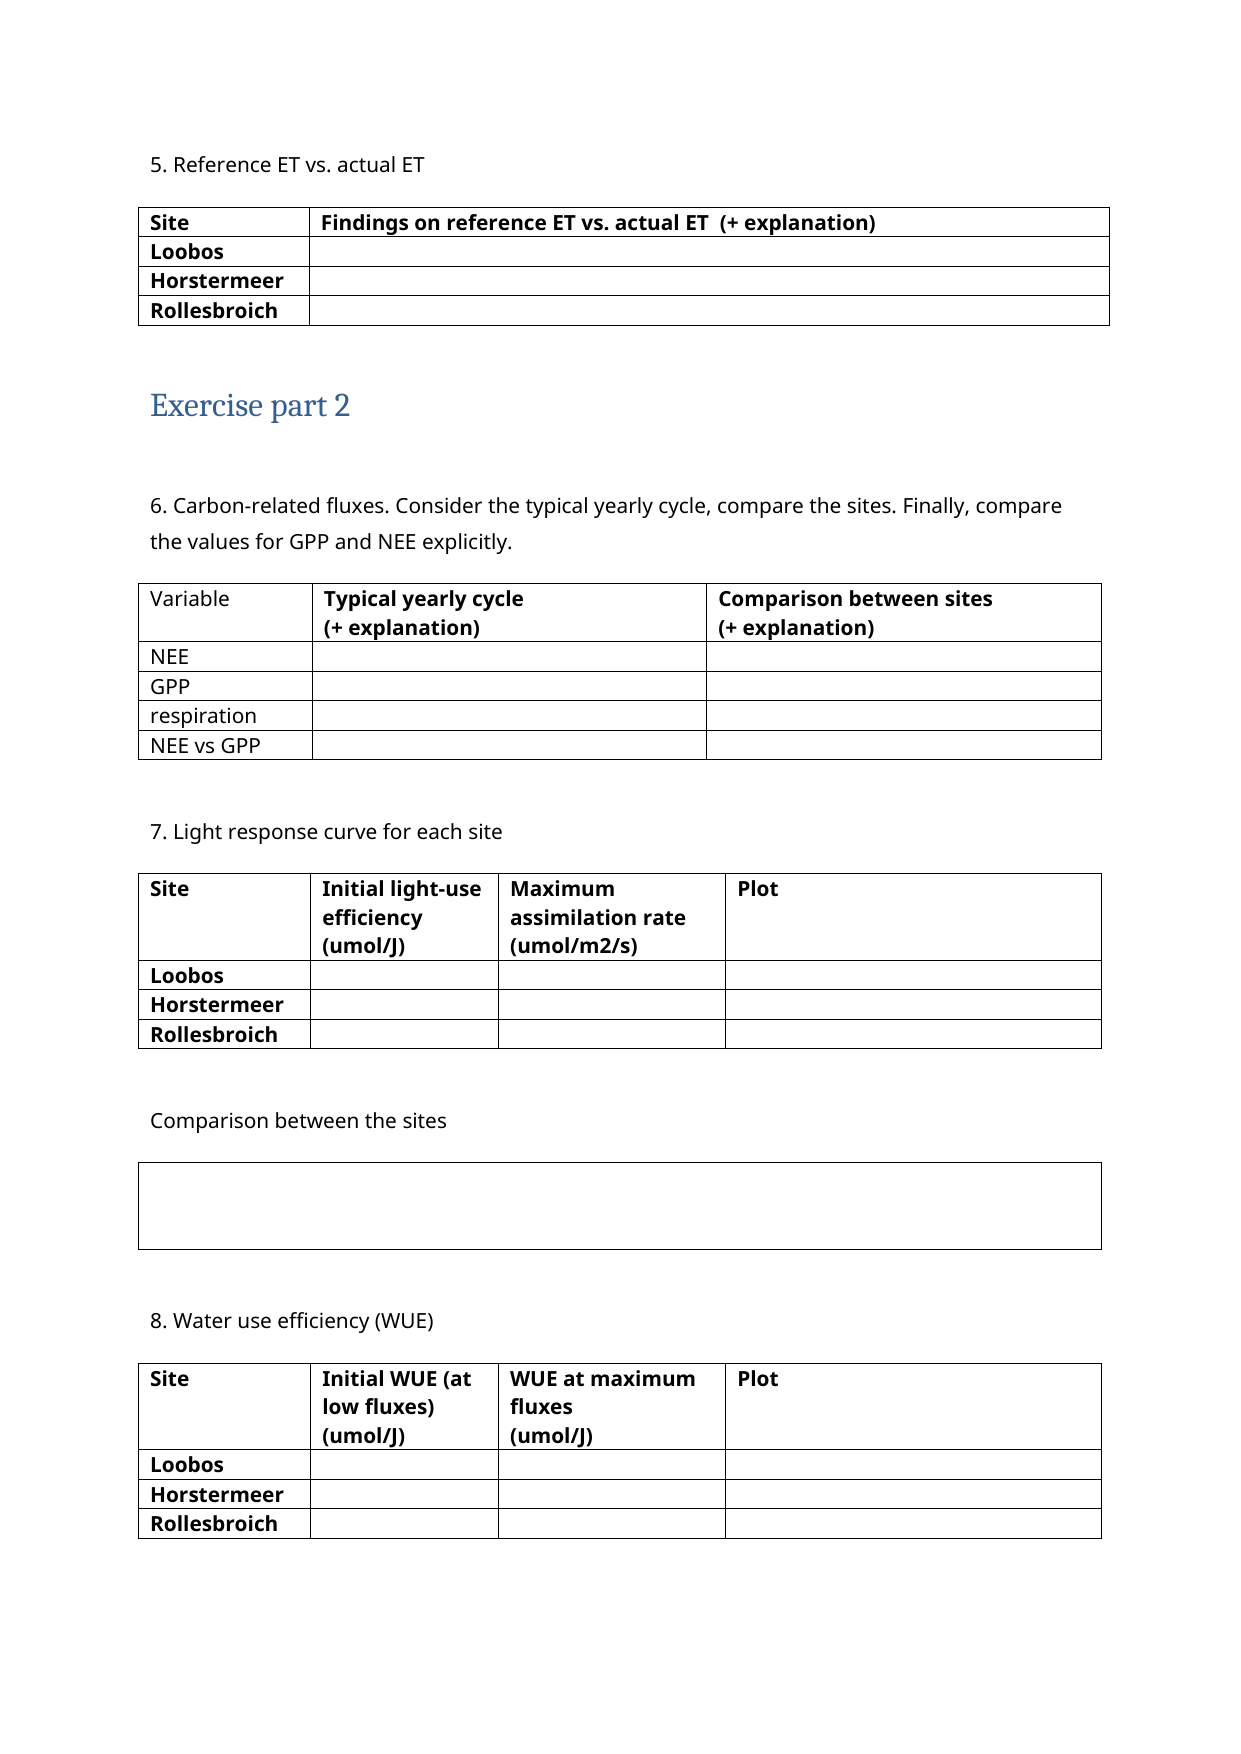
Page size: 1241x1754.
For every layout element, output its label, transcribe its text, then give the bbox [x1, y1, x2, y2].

table_cell [313, 701, 706, 730]
table_header Initial WUE (at low fluxes) (umol/J) [311, 1364, 498, 1449]
table_cell [311, 990, 498, 1019]
table_cell NEE vs GPP [139, 731, 312, 759]
table_cell [499, 1450, 725, 1479]
table_cell [311, 1480, 498, 1508]
text 5. Reference ET vs. actual ET [150, 150, 1090, 178]
table_cell [726, 1450, 1101, 1479]
table_header Site [139, 874, 310, 960]
table_header Comparison between sites (+ explanation) [707, 584, 1101, 641]
table_cell respiration [139, 701, 312, 730]
table_cell [311, 961, 498, 989]
table_cell [726, 1509, 1101, 1538]
table_header Site [139, 1364, 310, 1449]
table_header Maximum assimilation rate (umol/m2/s) [499, 874, 725, 960]
table_header Variable [139, 584, 312, 641]
table_cell [707, 672, 1101, 700]
table_cell [707, 701, 1101, 730]
table_cell [499, 961, 725, 989]
table_cell Horstermeer [139, 990, 310, 1019]
table_cell [499, 1020, 725, 1048]
table_cell Loobos [139, 237, 309, 266]
text Comparison between the sites [150, 1106, 1090, 1134]
table_cell [726, 961, 1101, 989]
table_cell [310, 267, 1109, 295]
table_cell [310, 296, 1109, 324]
subtitle Exercise part 2 [150, 386, 1090, 424]
table_cell [726, 1480, 1101, 1508]
table_cell GPP [139, 672, 312, 700]
table_header Typical yearly cycle (+ explanation) [313, 584, 706, 641]
table_header [139, 1163, 1101, 1249]
table_cell [313, 642, 706, 671]
table_cell NEE [139, 642, 312, 671]
table_cell Rollesbroich [139, 1020, 310, 1048]
table_cell Rollesbroich [139, 296, 309, 324]
table_header Plot [726, 874, 1101, 960]
table_cell [707, 642, 1101, 671]
table_cell [313, 672, 706, 700]
table_cell [499, 1480, 725, 1508]
table_cell [311, 1450, 498, 1479]
table_cell [499, 1509, 725, 1538]
text 8. Water use efficiency (WUE) [150, 1306, 1090, 1335]
table_cell Horstermeer [139, 1480, 310, 1508]
table_cell Loobos [139, 961, 310, 989]
text 7. Light response curve for each site [150, 817, 1090, 845]
table_cell Horstermeer [139, 267, 309, 295]
table_cell Loobos [139, 1450, 310, 1479]
table_header Initial light-use efficiency (umol/J) [311, 874, 498, 960]
table_cell [311, 1509, 498, 1538]
table_header Plot [726, 1364, 1101, 1449]
table_cell [707, 731, 1101, 759]
table_cell [311, 1020, 498, 1048]
table_cell [313, 731, 706, 759]
table_cell Rollesbroich [139, 1509, 310, 1538]
text 6. Carbon-related fluxes. Consider the typical yearly cycle, compare the sites. Finally, compare the values for GPP and NEE explicitly. [150, 491, 1090, 555]
table_cell [310, 237, 1109, 266]
table_cell [726, 1020, 1101, 1048]
table_header Findings on reference ET vs. actual ET (+ explanation) [310, 208, 1109, 236]
table_cell [726, 990, 1101, 1019]
table_header WUE at maximum fluxes (umol/J) [499, 1364, 725, 1449]
table_cell [499, 990, 725, 1019]
table_header Site [139, 208, 309, 236]
